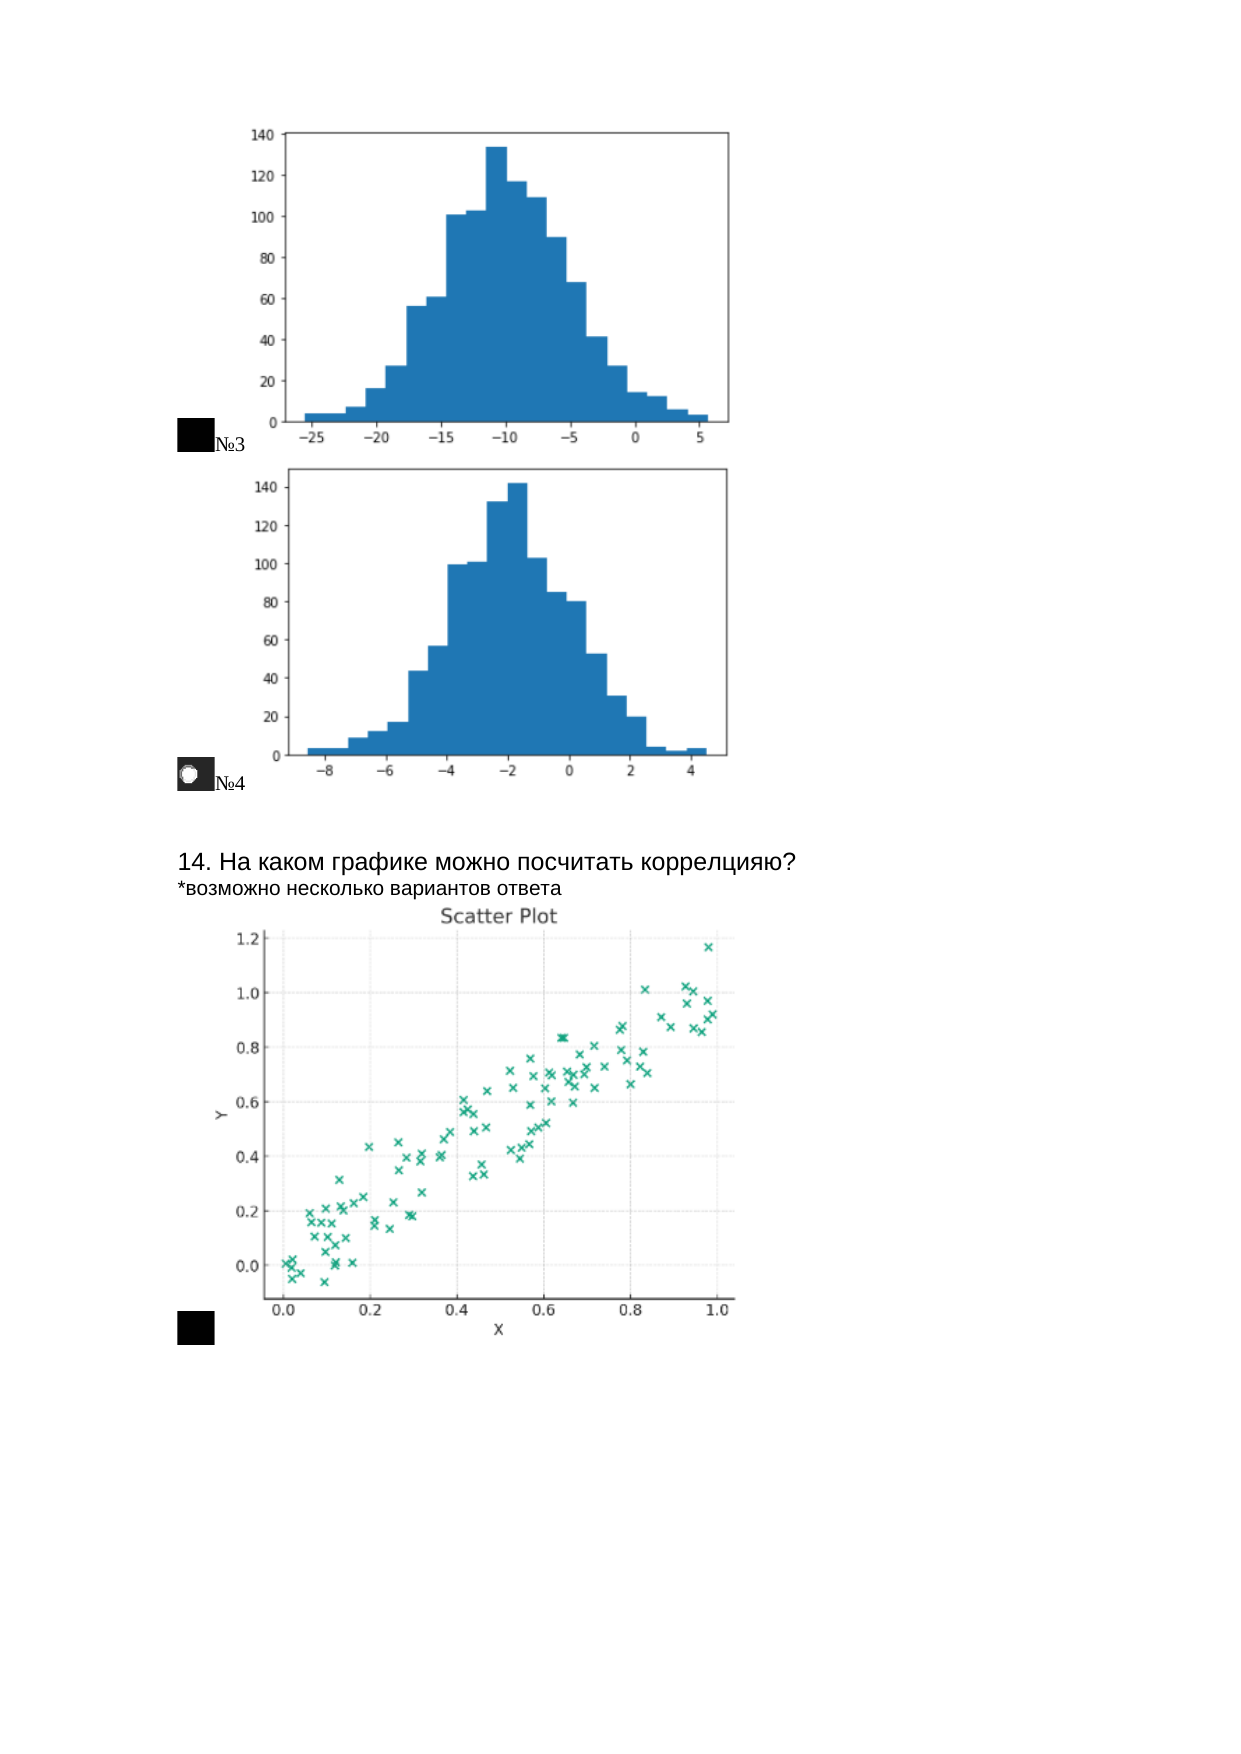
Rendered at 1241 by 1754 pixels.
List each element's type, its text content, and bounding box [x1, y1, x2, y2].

picture [177, 757, 215, 791]
picture [245, 456, 758, 791]
text 14. На каком графике можно посчитать коррелцияю? *возможно несколько вариантов ответа [177, 847, 1152, 900]
picture [177, 418, 215, 452]
picture [245, 118, 754, 452]
picture [177, 900, 743, 1345]
